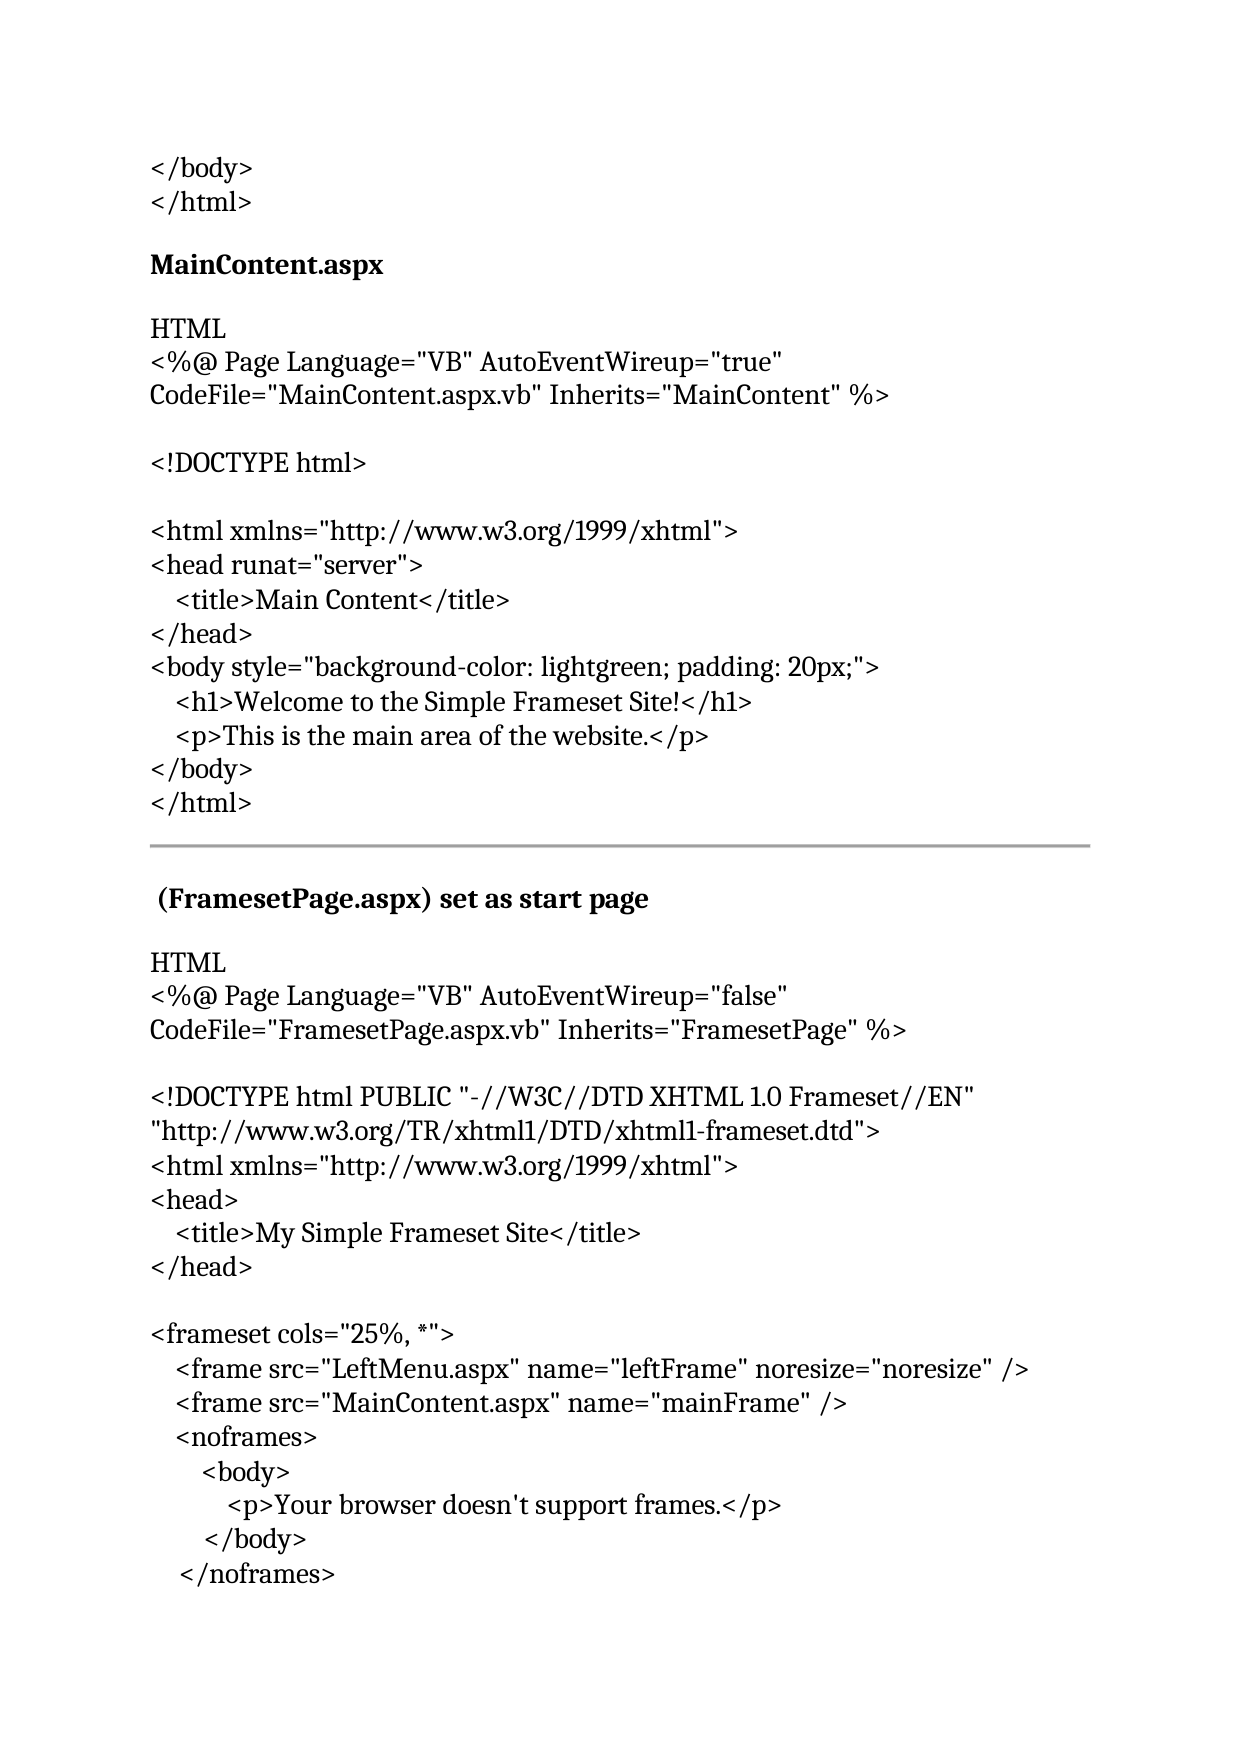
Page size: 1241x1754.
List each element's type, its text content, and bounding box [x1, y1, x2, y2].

text </body> [150, 752, 1093, 786]
subtitle (FramesetPage.aspx) set as start page [156, 882, 1093, 916]
text HTML [150, 945, 1093, 979]
text <frameset cols="25%, *"> [150, 1318, 1093, 1351]
text </body> [150, 150, 1093, 184]
text <p>This is the main area of the website.</p> [175, 718, 1093, 752]
text </body> [148, 1522, 364, 1556]
text </noframes> [151, 1556, 364, 1590]
text </head> [150, 1250, 1093, 1283]
text </head> [150, 616, 1093, 650]
text <html xmlns="http://www.w3.org/1999/xhtml"> [150, 513, 1093, 548]
text <p>Your browser doesn't support frames.</p> [227, 1488, 1093, 1522]
text <h1>Welcome to the Simple Frameset Site!</h1> [175, 684, 1093, 718]
text <frame src="MainContent.aspx" name="mainFrame" /> [175, 1385, 1093, 1419]
text <head> [150, 1182, 1093, 1216]
text <head runat="server"> [150, 548, 1093, 582]
text <title>My Simple Frameset Site</title> [175, 1216, 1093, 1250]
text <body style="background-color: lightgreen; padding: 20px;"> [150, 650, 1093, 684]
text <!DOCTYPE html PUBLIC "-//W3C//DTD XHTML 1.0 Frameset//EN" "http://www.w3.org/TR/xhtml1/DTD/xhtml1-frameset.dtd"> [150, 1081, 1007, 1148]
text <frame src="LeftMenu.aspx" name="leftFrame" noresize="noresize" /> [175, 1351, 1093, 1385]
text </html> [150, 786, 1093, 819]
text <!DOCTYPE html> [150, 446, 1093, 480]
text <title>Main Content</title> [175, 582, 1093, 616]
text HTML [150, 311, 1093, 345]
text <body> [201, 1454, 1093, 1488]
subtitle MainContent.aspx [150, 248, 1093, 281]
text <noframes> [175, 1420, 1093, 1454]
text </html> [150, 184, 1093, 218]
text <%@ Page Language="VB" AutoEventWireup="true" CodeFile="MainContent.aspx.vb" Inherits="MainContent" %> [150, 345, 1093, 412]
text <html xmlns="http://www.w3.org/1999/xhtml"> [150, 1148, 1093, 1182]
text <%@ Page Language="VB" AutoEventWireup="false" CodeFile="FramesetPage.aspx.vb" Inherits="FramesetPage" %> [150, 979, 1093, 1046]
